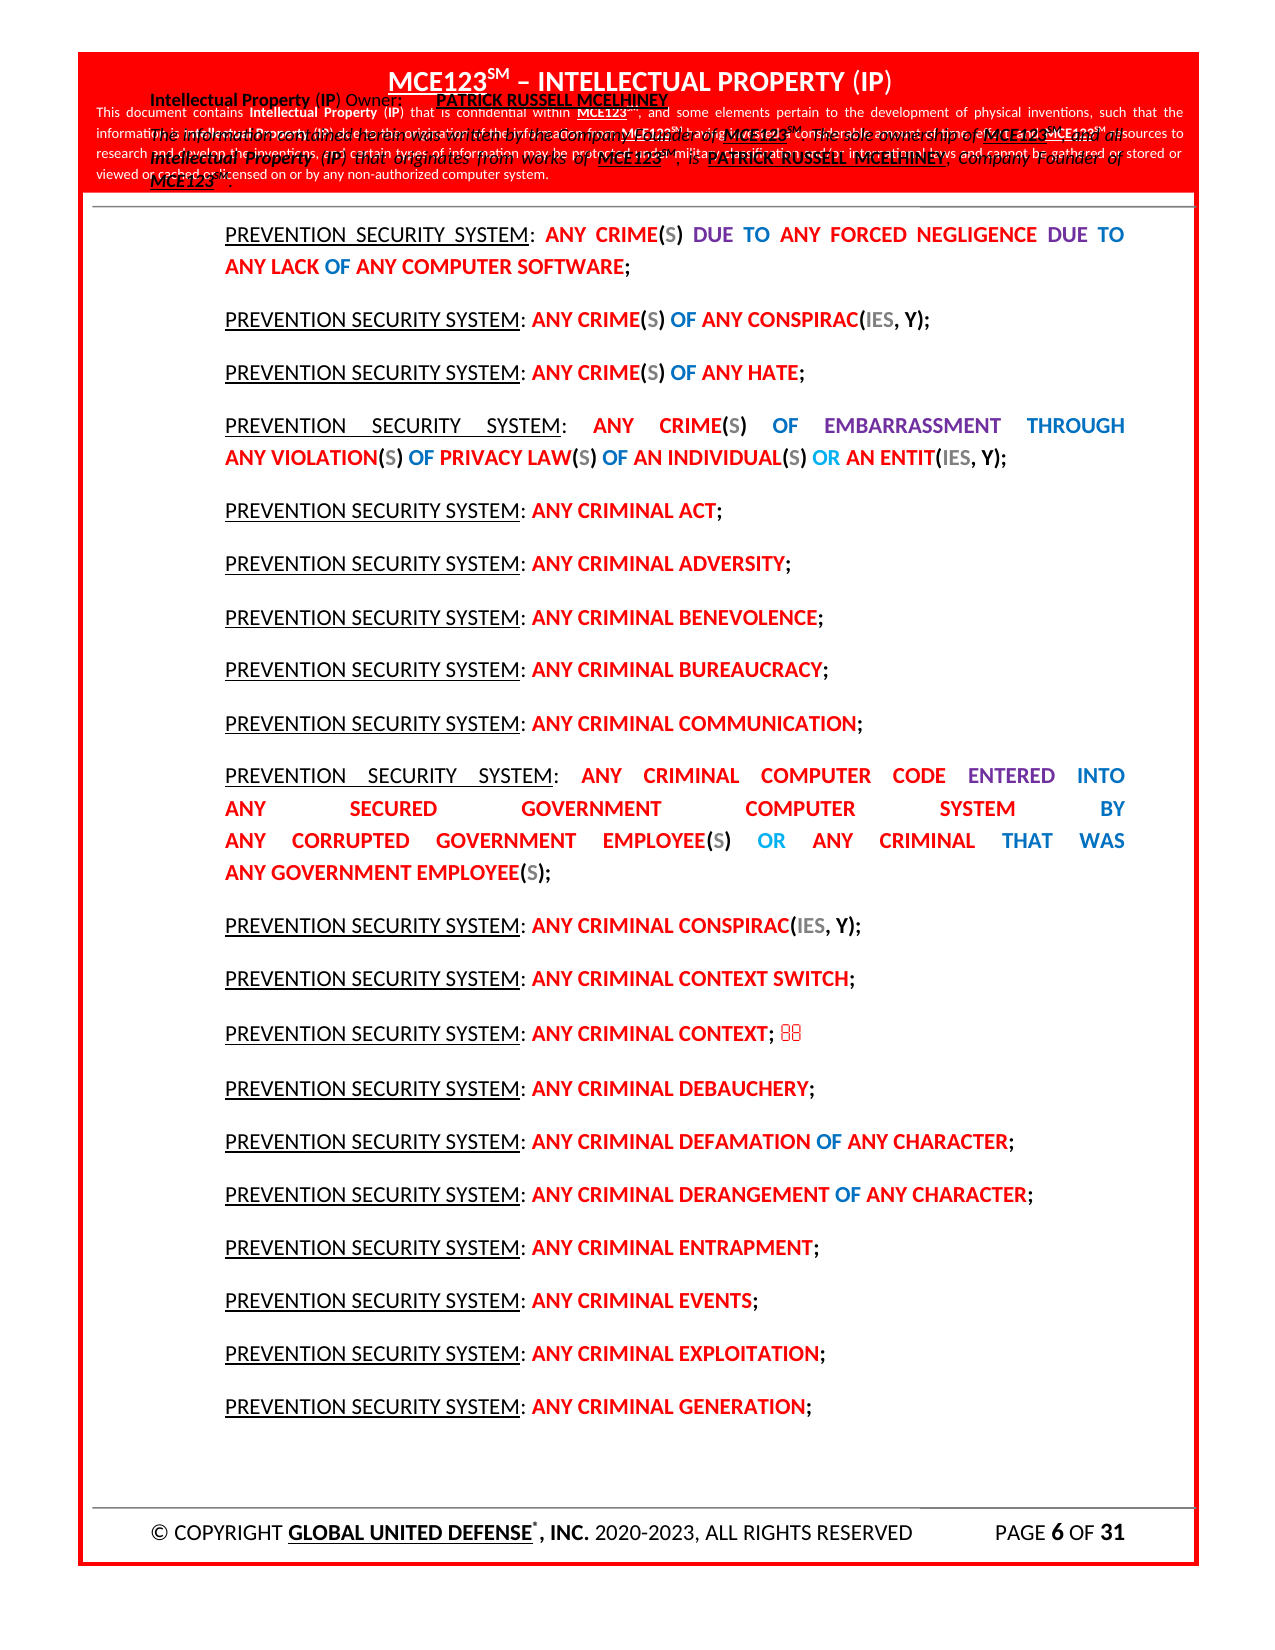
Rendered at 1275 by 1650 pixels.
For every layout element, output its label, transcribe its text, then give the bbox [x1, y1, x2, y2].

text PREVENTION SECURITY SYSTEM: ANY CRIMINAL GENERATION; [225, 1392, 1125, 1420]
text PREVENTION SECURITY SYSTEM: ANY CRIMINAL ENTRAPMENT; [225, 1233, 1125, 1261]
text PREVENTION SECURITY SYSTEM: ANY CRIMINAL ACT; [225, 497, 1125, 524]
text PREVENTION SECURITY SYSTEM: ANY CRIMINAL COMPUTER CODE ENTERED INTO ANY SECURED GOVERNMENT COMPUTER SYSTEM BY ANY CORRUPTED GOVERNMENT EMPLOYEE(S) OR ANY CRIMINAL THAT WAS ANY GOVERNMENT EMPLOYEE(S); [225, 762, 1125, 886]
text PREVENTION SECURITY SYSTEM: ANY CRIMINAL CONSPIRAC(IES, Y); [225, 911, 1125, 939]
text PREVENTION SECURITY SYSTEM: ANY CRIMINAL DERANGEMENT OF ANY CHARACTER; [225, 1180, 1125, 1208]
text PREVENTION SECURITY SYSTEM: ANY CRIMINAL CONTEXT;  [225, 1017, 1125, 1048]
text PREVENTION SECURITY SYSTEM: ANY CRIMINAL CONTEXT SWITCH; [225, 964, 1125, 992]
text PREVENTION SECURITY SYSTEM: ANY CRIME(S) OF ANY HATE; [225, 358, 1125, 386]
text PREVENTION SECURITY SYSTEM: ANY CRIME(S) OF ANY CONSPIRAC(IES, Y); [225, 305, 1125, 333]
text PREVENTION SECURITY SYSTEM: ANY CRIMINAL EXPLOITATION; [225, 1339, 1125, 1367]
text PREVENTION SECURITY SYSTEM: ANY CRIMINAL BUREAUCRACY; [225, 656, 1125, 684]
text PREVENTION SECURITY SYSTEM: ANY CRIMINAL DEBAUCHERY; [225, 1074, 1125, 1102]
text PREVENTION SECURITY SYSTEM: ANY CRIMINAL ADVERSITY; [225, 549, 1125, 578]
text PREVENTION SECURITY SYSTEM: ANY CRIMINAL COMMUNICATION; [225, 709, 1125, 737]
text PREVENTION SECURITY SYSTEM: ANY CRIME(S) DUE TO ANY FORCED NEGLIGENCE DUE TO ANY LACK OF ANY COMPUTER SOFTWARE; [225, 220, 1125, 280]
text PREVENTION SECURITY SYSTEM: ANY CRIMINAL DEFAMATION OF ANY CHARACTER; [225, 1127, 1125, 1155]
text PREVENTION SECURITY SYSTEM: ANY CRIME(S) OF EMBARRASSMENT THROUGH ANY VIOLATION(S) OF PRIVACY LAW(S) OF AN INDIVIDUAL(S) OR AN ENTIT(IES, Y); [225, 411, 1125, 472]
text PREVENTION SECURITY SYSTEM: ANY CRIMINAL BENEVOLENCE; [225, 603, 1125, 631]
text PREVENTION SECURITY SYSTEM: ANY CRIMINAL EVENTS; [225, 1286, 1125, 1314]
